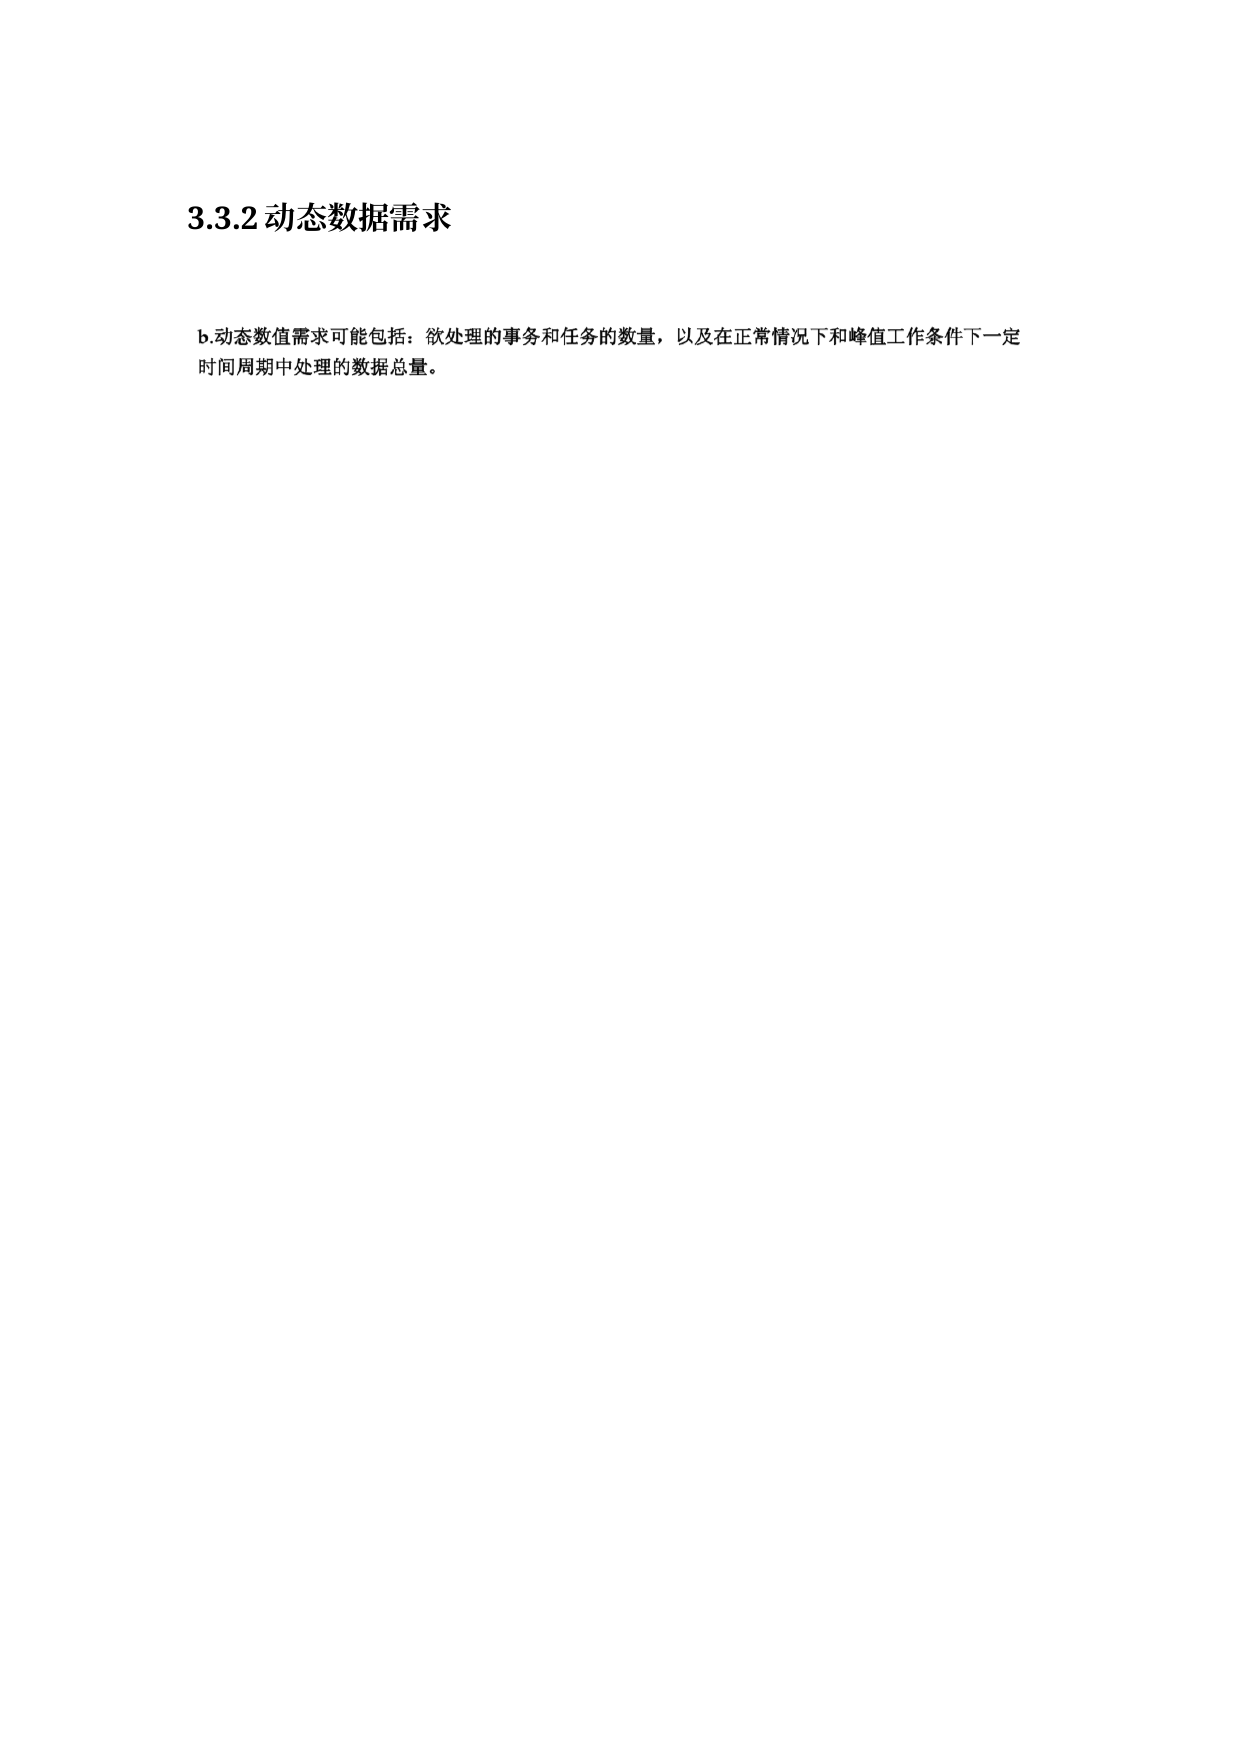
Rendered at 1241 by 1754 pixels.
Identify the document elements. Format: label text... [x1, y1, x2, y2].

subtitle 3.3.2动态数据需求 [187, 172, 1053, 260]
picture [187, 320, 1053, 380]
